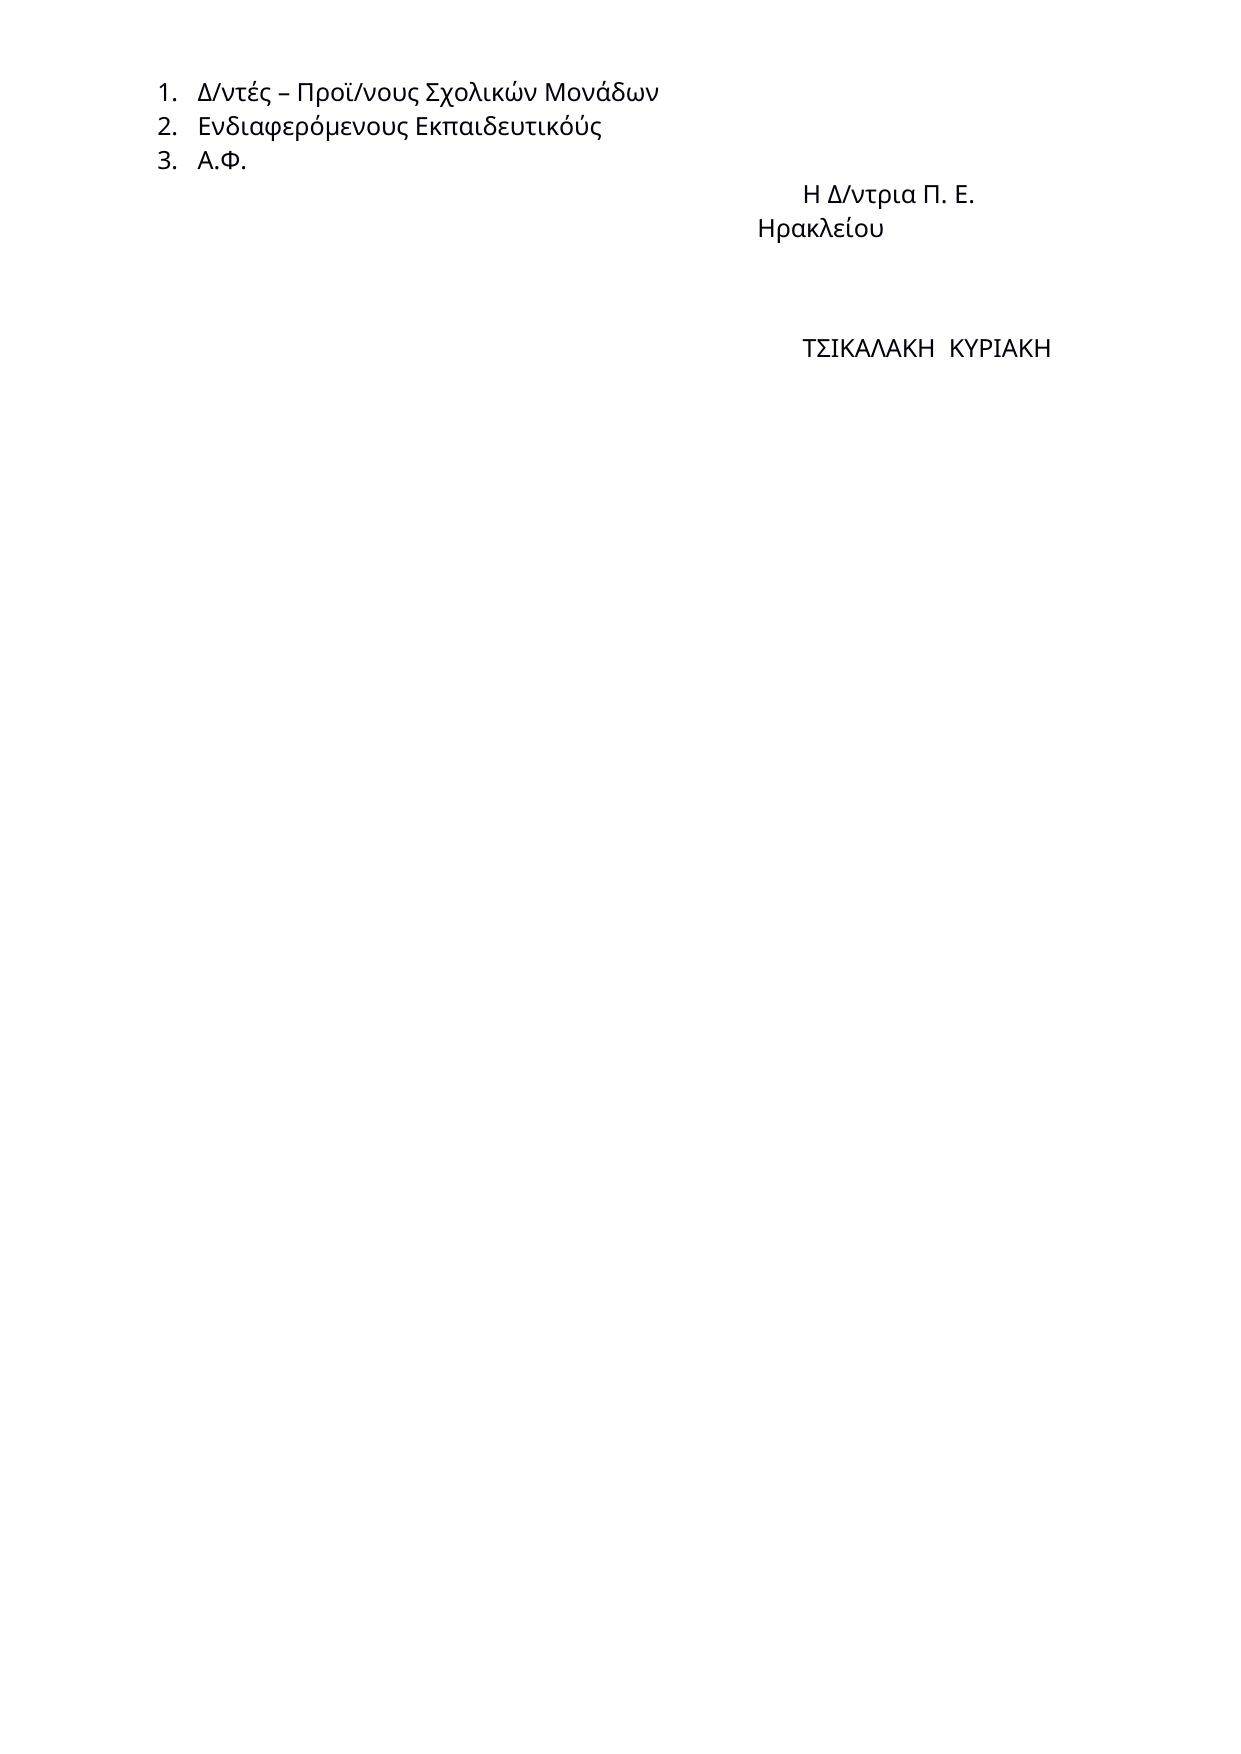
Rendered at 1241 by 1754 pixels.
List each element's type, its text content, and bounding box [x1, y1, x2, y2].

text 3. Α.Φ. [157, 143, 1085, 177]
text ΤΣΙΚΑΛΑΚΗ ΚΥΡΙΑΚΗ [157, 331, 1085, 365]
text Η Δ/ντρια Π. E. Ηρακλείου [757, 177, 1085, 245]
text 1. Δ/ντές – Προϊ/νους Σχολικών Μονάδων [157, 75, 1085, 109]
text 2. Ενδιαφερόμενους Εκπαιδευτικόύς [157, 109, 1085, 143]
